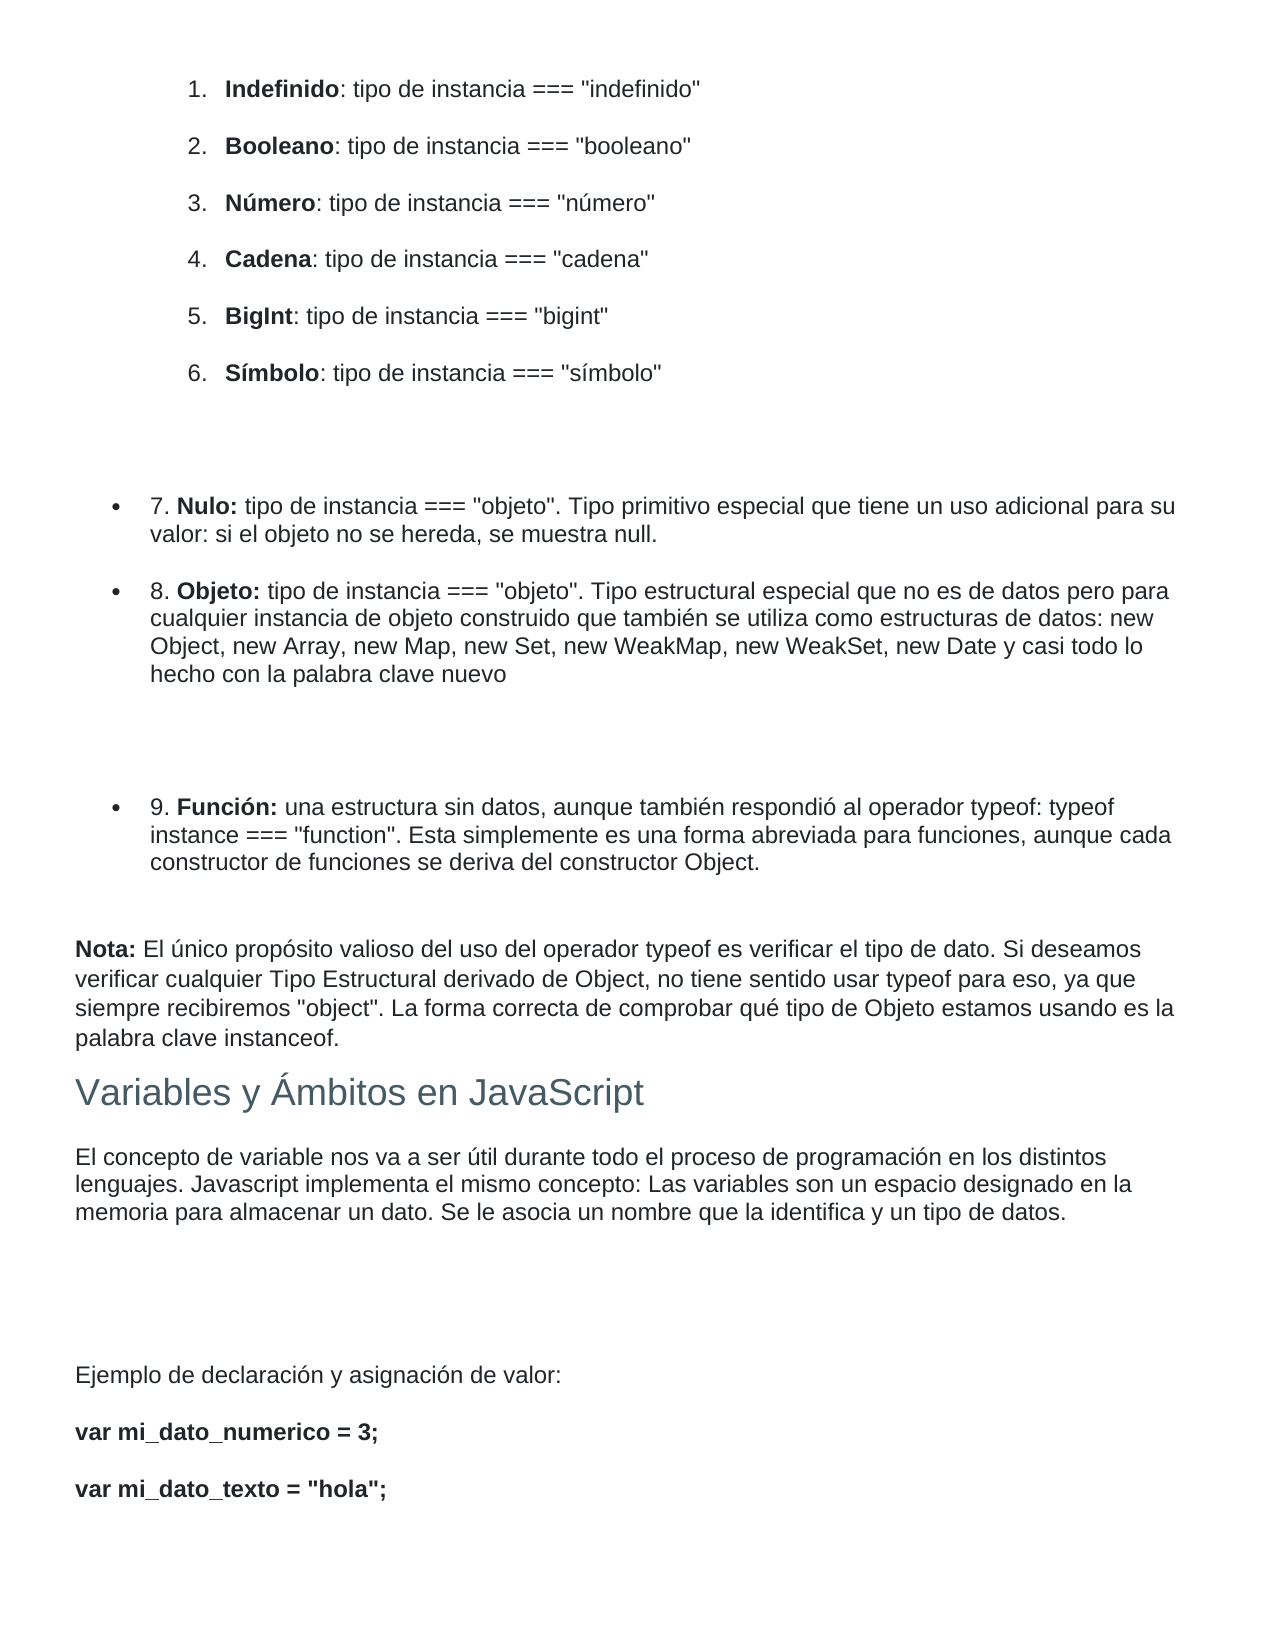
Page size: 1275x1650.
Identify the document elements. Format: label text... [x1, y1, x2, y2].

subtitle Variables y Ámbitos en JavaScript [75, 1071, 1200, 1114]
list Booleano: tipo de instancia === "booleano" [187, 132, 1200, 159]
list Indefinido: tipo de instancia === "indefinido" [187, 75, 1200, 103]
list Símbolo: tipo de instancia === "símbolo" [187, 359, 1200, 386]
list 9. Función: una estructura sin datos, aunque también respondió al operador typeof: typeof instance === "function". Esta simplemente es una forma abreviada para funciones, aunque cada constructor de funciones se deriva del constructor Object. [112, 793, 1200, 876]
list Número: tipo de instancia === "número" [187, 188, 1200, 216]
list Cadena: tipo de instancia === "cadena" [187, 245, 1200, 273]
text Ejemplo de declaración y asignación de valor: [75, 1361, 1200, 1389]
text Nota: El único propósito valioso del uso del operador typeof es verificar el tipo de dato. Si deseamos verificar cualquier Tipo Estructural derivado de Object, no tiene sentido usar typeof para eso, ya que siempre recibiremos "object". La forma correcta de comprobar qué tipo de Objeto estamos usando es la palabra clave instanceof. [75, 905, 1200, 1052]
text var mi_dato_texto = "hola"; [75, 1475, 1200, 1502]
list BigInt: tipo de instancia === "bigint" [187, 302, 1200, 330]
list 7. Nulo: tipo de instancia === "objeto". Tipo primitivo especial que tiene un uso adicional para su valor: si el objeto no se hereda, se muestra null. [112, 492, 1200, 547]
text var mi_dato_numerico = 3; [75, 1418, 1200, 1446]
text El concepto de variable nos va a ser útil durante todo el proceso de programación en los distintos lenguajes. Javascript implementa el mismo concepto: Las variables son un espacio designado en la memoria para almacenar un dato. Se le asocia un nombre que la identifica y un tipo de datos. [75, 1143, 1200, 1226]
list 8. Objeto: tipo de instancia === "objeto". Tipo estructural especial que no es de datos pero para cualquier instancia de objeto construido que también se utiliza como estructuras de datos: new Object, new Array, new Map, new Set, new WeakMap, new WeakSet, new Date y casi todo lo hecho con la palabra clave nuevo [112, 577, 1200, 687]
